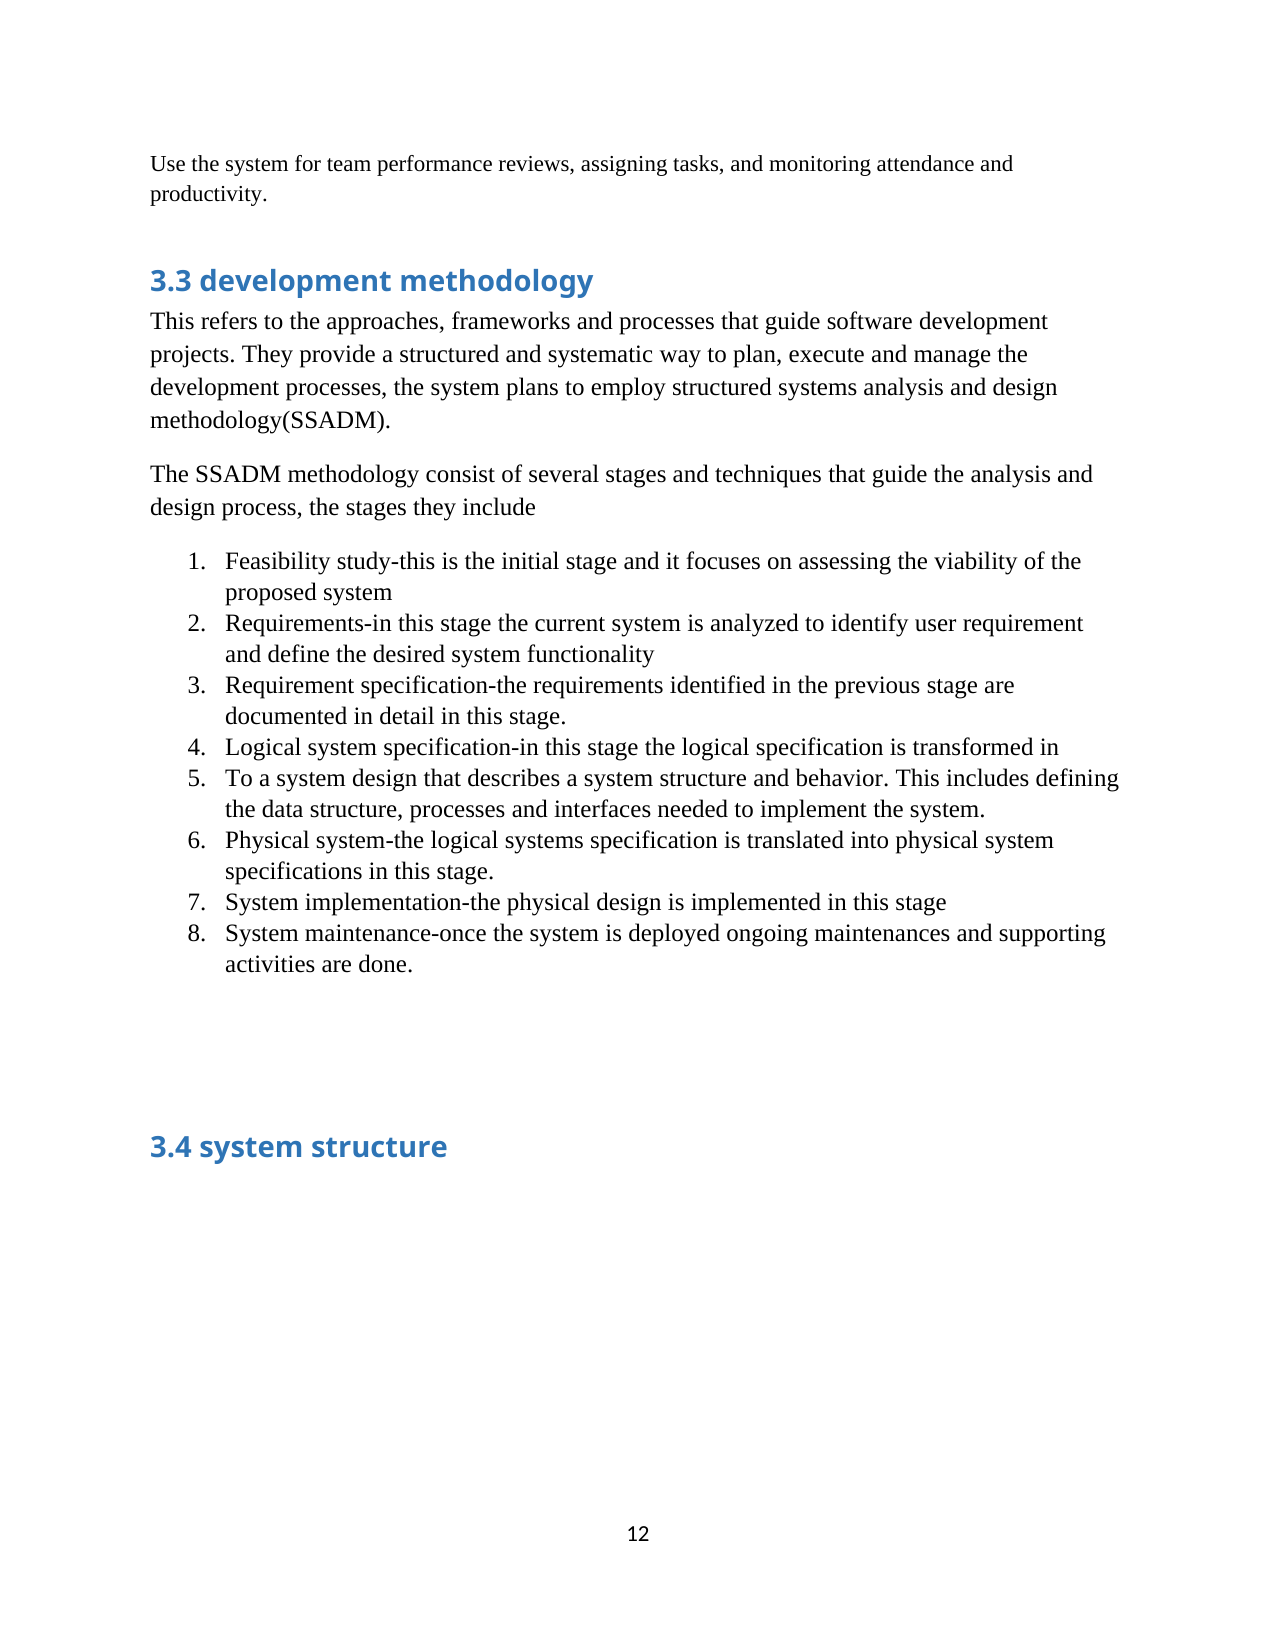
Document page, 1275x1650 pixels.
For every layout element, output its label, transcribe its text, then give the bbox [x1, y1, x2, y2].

subtitle 3.4 system structure [150, 1126, 1125, 1166]
list System implementation-the physical design is implemented in this stage [187, 887, 1125, 916]
text Use the system for team performance reviews, assigning tasks, and monitoring attendance and productivity. [150, 150, 1125, 207]
subtitle 3.3 development methodology [150, 260, 1125, 300]
list Physical system-the logical systems specification is translated into physical system specifications in this stage. [187, 825, 1125, 885]
text The SSADM methodology consist of several stages and techniques that guide the analysis and design process, the stages they include [150, 459, 1125, 521]
list Feasibility study-this is the initial stage and it focuses on assessing the viability of the proposed system [187, 546, 1125, 606]
list System maintenance-once the system is deployed ongoing maintenances and supporting activities are done. [187, 918, 1125, 978]
list To a system design that describes a system structure and behavior. This includes defining the data structure, processes and interfaces needed to implement the system. [187, 763, 1125, 823]
list Requirement specification-the requirements identified in the previous stage are documented in detail in this stage. [187, 670, 1125, 730]
list Logical system specification-in this stage the logical specification is transformed in [187, 732, 1125, 761]
text This refers to the approaches, frameworks and processes that guide software development projects. They provide a structured and systematic way to plan, execute and manage the development processes, the system plans to employ structured systems analysis and design methodology(SSADM). [150, 306, 1125, 434]
list Requirements-in this stage the current system is analyzed to identify user requirement and define the desired system functionality [187, 608, 1125, 668]
